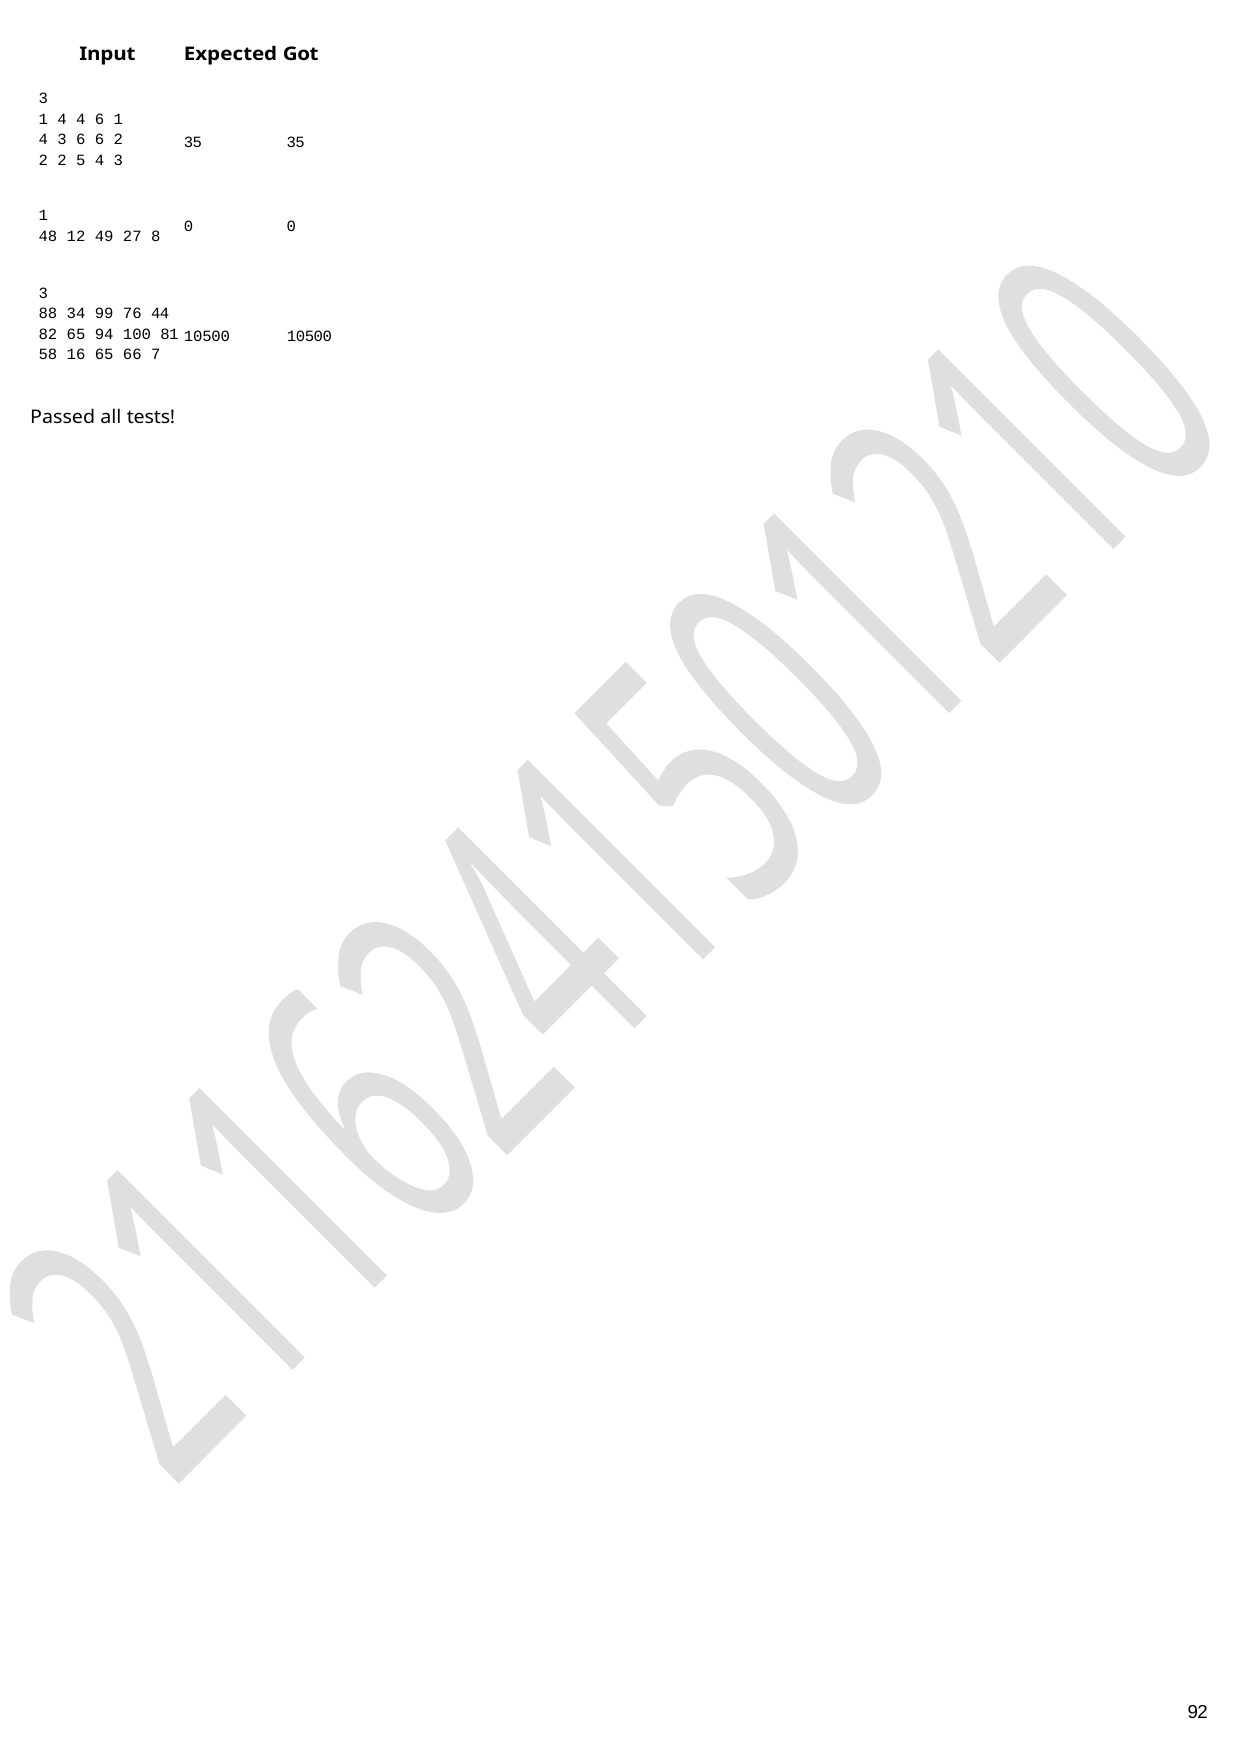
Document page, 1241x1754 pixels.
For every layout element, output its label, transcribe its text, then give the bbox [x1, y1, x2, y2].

text 88 34 99 76 44 [38, 306, 179, 323]
text 3 [38, 285, 179, 303]
text 1 [38, 208, 1221, 223]
text 4 3 6 6 2 [38, 132, 127, 149]
text 1 4 4 6 1 [38, 111, 127, 129]
text Input Expected Got [79, 40, 1221, 66]
text 2 2 5 4 3 [38, 152, 127, 170]
text 82 65 94 100 81 [38, 326, 179, 344]
text 35 35 [184, 134, 1221, 152]
text 10500 10500 [184, 328, 1221, 346]
text 3 [38, 91, 127, 108]
text Passed all tests! [30, 403, 1221, 429]
text 48 12 49 27 8 0 0 [38, 223, 1221, 247]
text 58 16 65 66 7 [38, 347, 179, 364]
